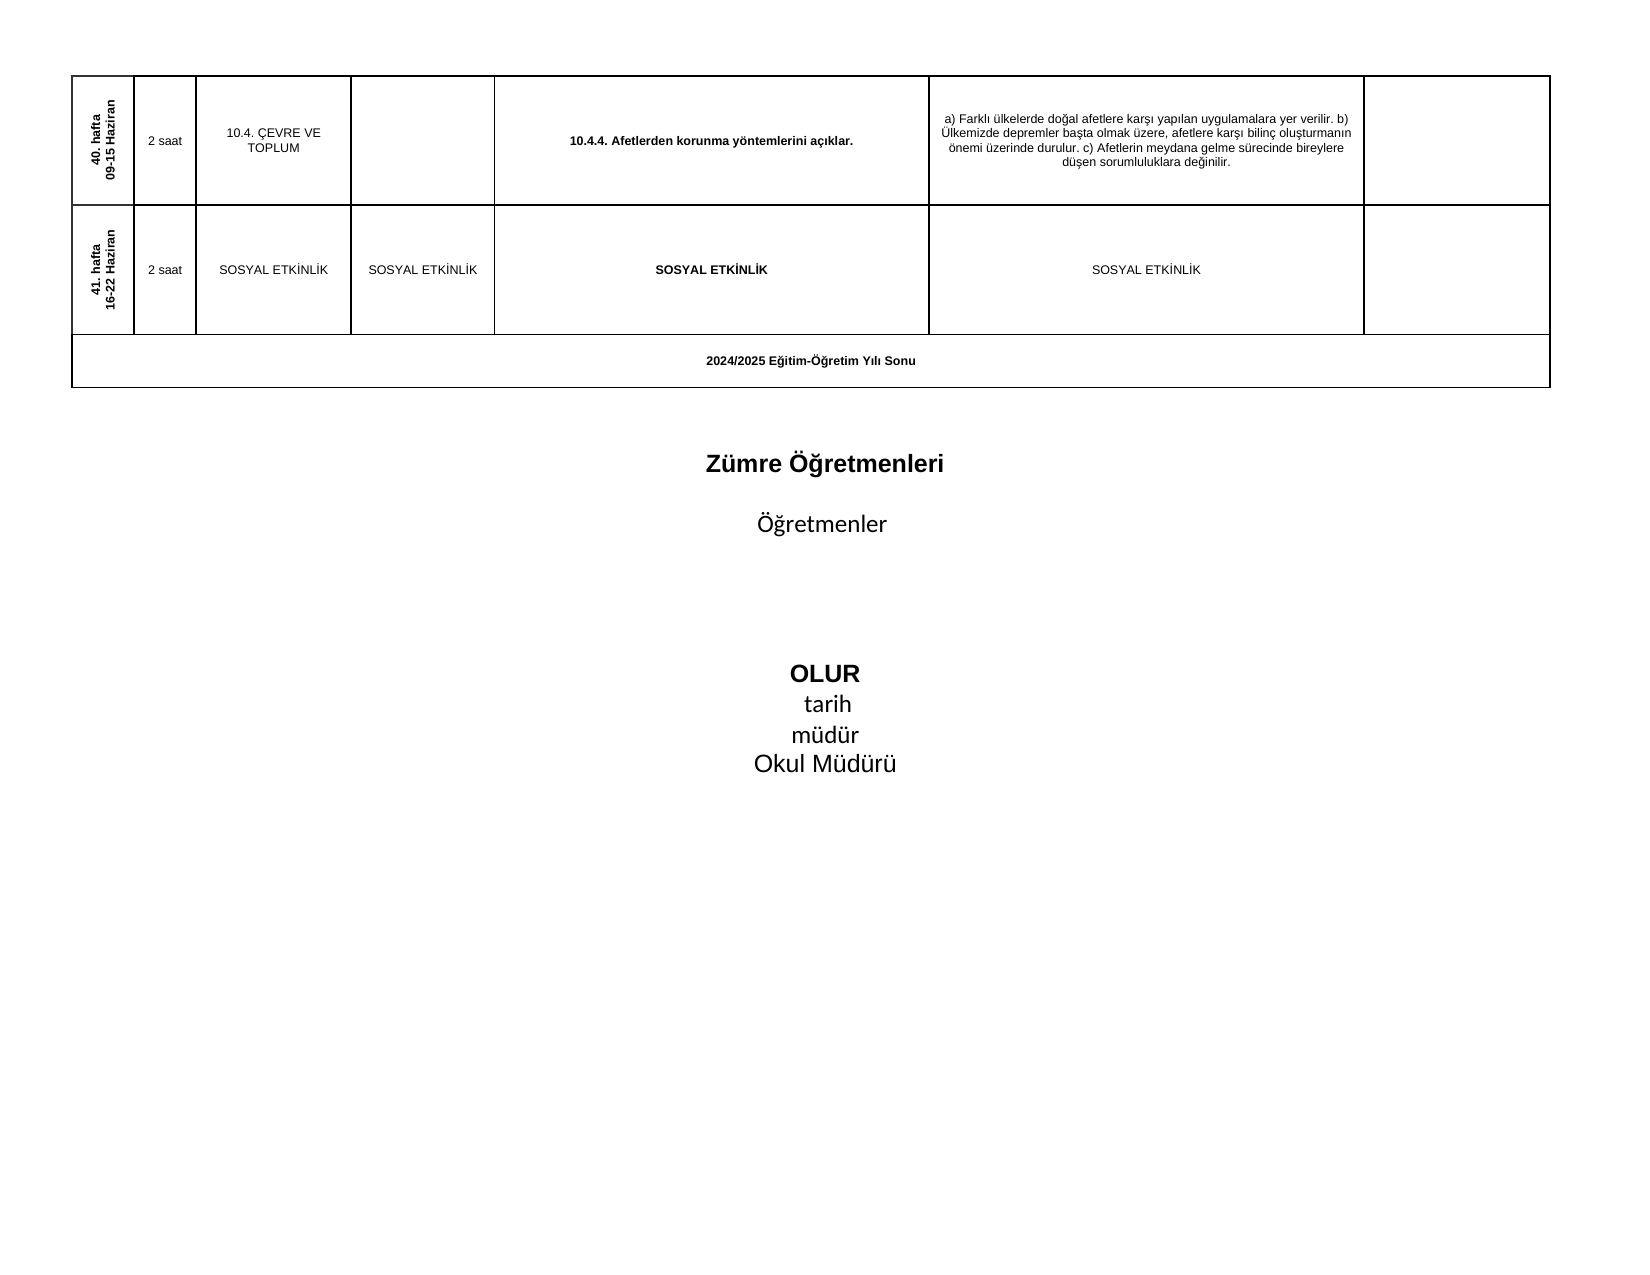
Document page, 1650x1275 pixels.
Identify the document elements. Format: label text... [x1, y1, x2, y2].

table_cell SOSYAL ETKİNLİK [197, 206, 350, 334]
table_cell 2 saat [135, 77, 195, 204]
table_cell 40. hafta 09-15 Haziran [73, 77, 133, 204]
table_cell 10.4.4. Afetlerden korunma yöntemlerini açıklar. [495, 77, 928, 204]
text OLUR [75, 659, 1575, 688]
table_cell 41. hafta 16-22 Haziran [73, 206, 133, 334]
table_cell SOSYAL ETKİNLİK [352, 206, 494, 334]
text Okul Müdürü [75, 749, 1575, 778]
text Zümre Öğretmenleri [75, 449, 1575, 478]
table_cell a) Farklı ülkelerde doğal afetlere karşı yapılan uygulamalara yer verilir. b) Ülkemizde depremler başta olmak üzere, afetlere karşı bilinç oluşturmanın önemi üzerinde durulur. c) Afetlerin meydana gelme sürecinde bireylere düşen sorumluluklara değinilir. [930, 77, 1363, 204]
table_cell SOSYAL ETKİNLİK [930, 206, 1363, 334]
table_cell 2024/2025 Eğitim-Öğretim Yılı Sonu [73, 335, 1549, 387]
table_cell [352, 77, 494, 204]
table_cell [1365, 206, 1549, 334]
table_cell 2 saat [135, 206, 195, 334]
table_cell [1365, 77, 1549, 204]
table_cell SOSYAL ETKİNLİK [495, 206, 928, 334]
table_cell 10.4. ÇEVRE VE TOPLUM [197, 77, 350, 204]
